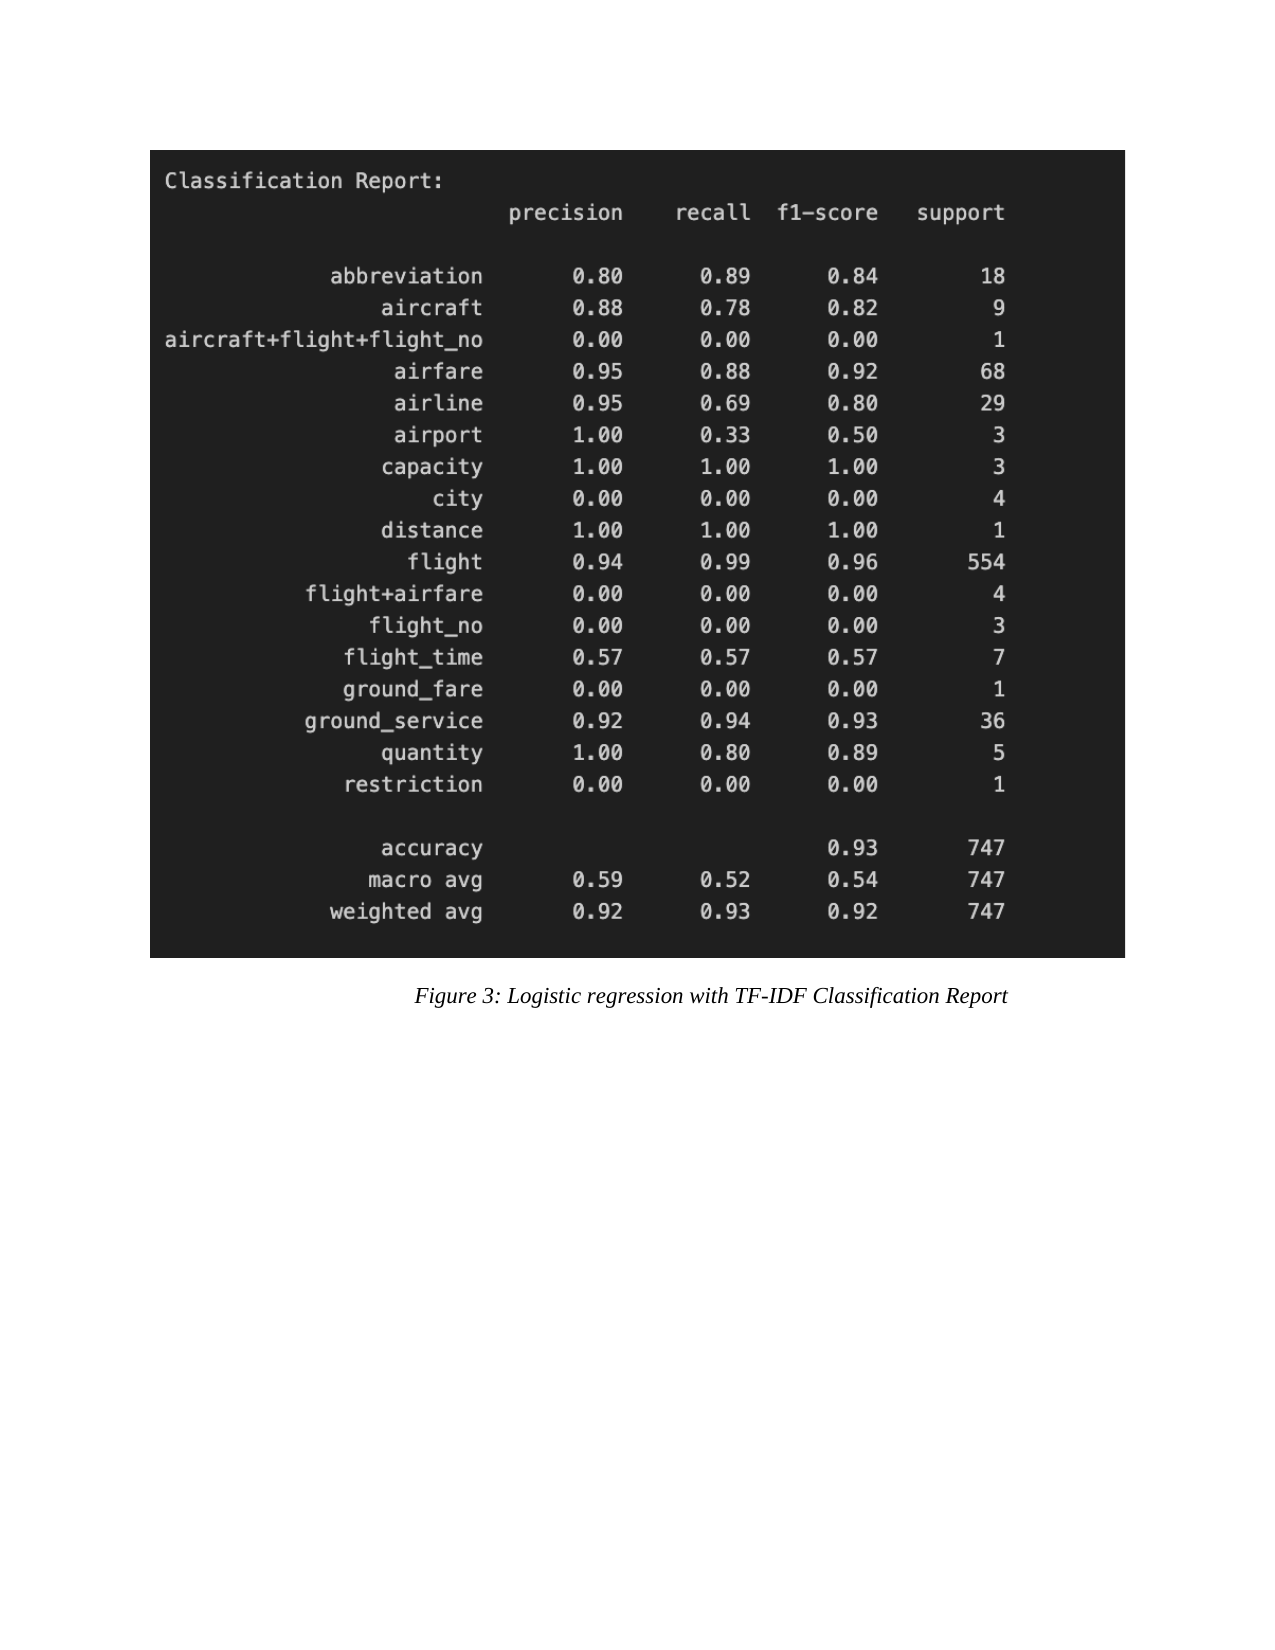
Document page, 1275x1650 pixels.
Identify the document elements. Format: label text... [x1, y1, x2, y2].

picture [150, 150, 1125, 958]
text Figure 3: Logistic regression with TF-IDF Classification Report [225, 983, 1125, 1009]
